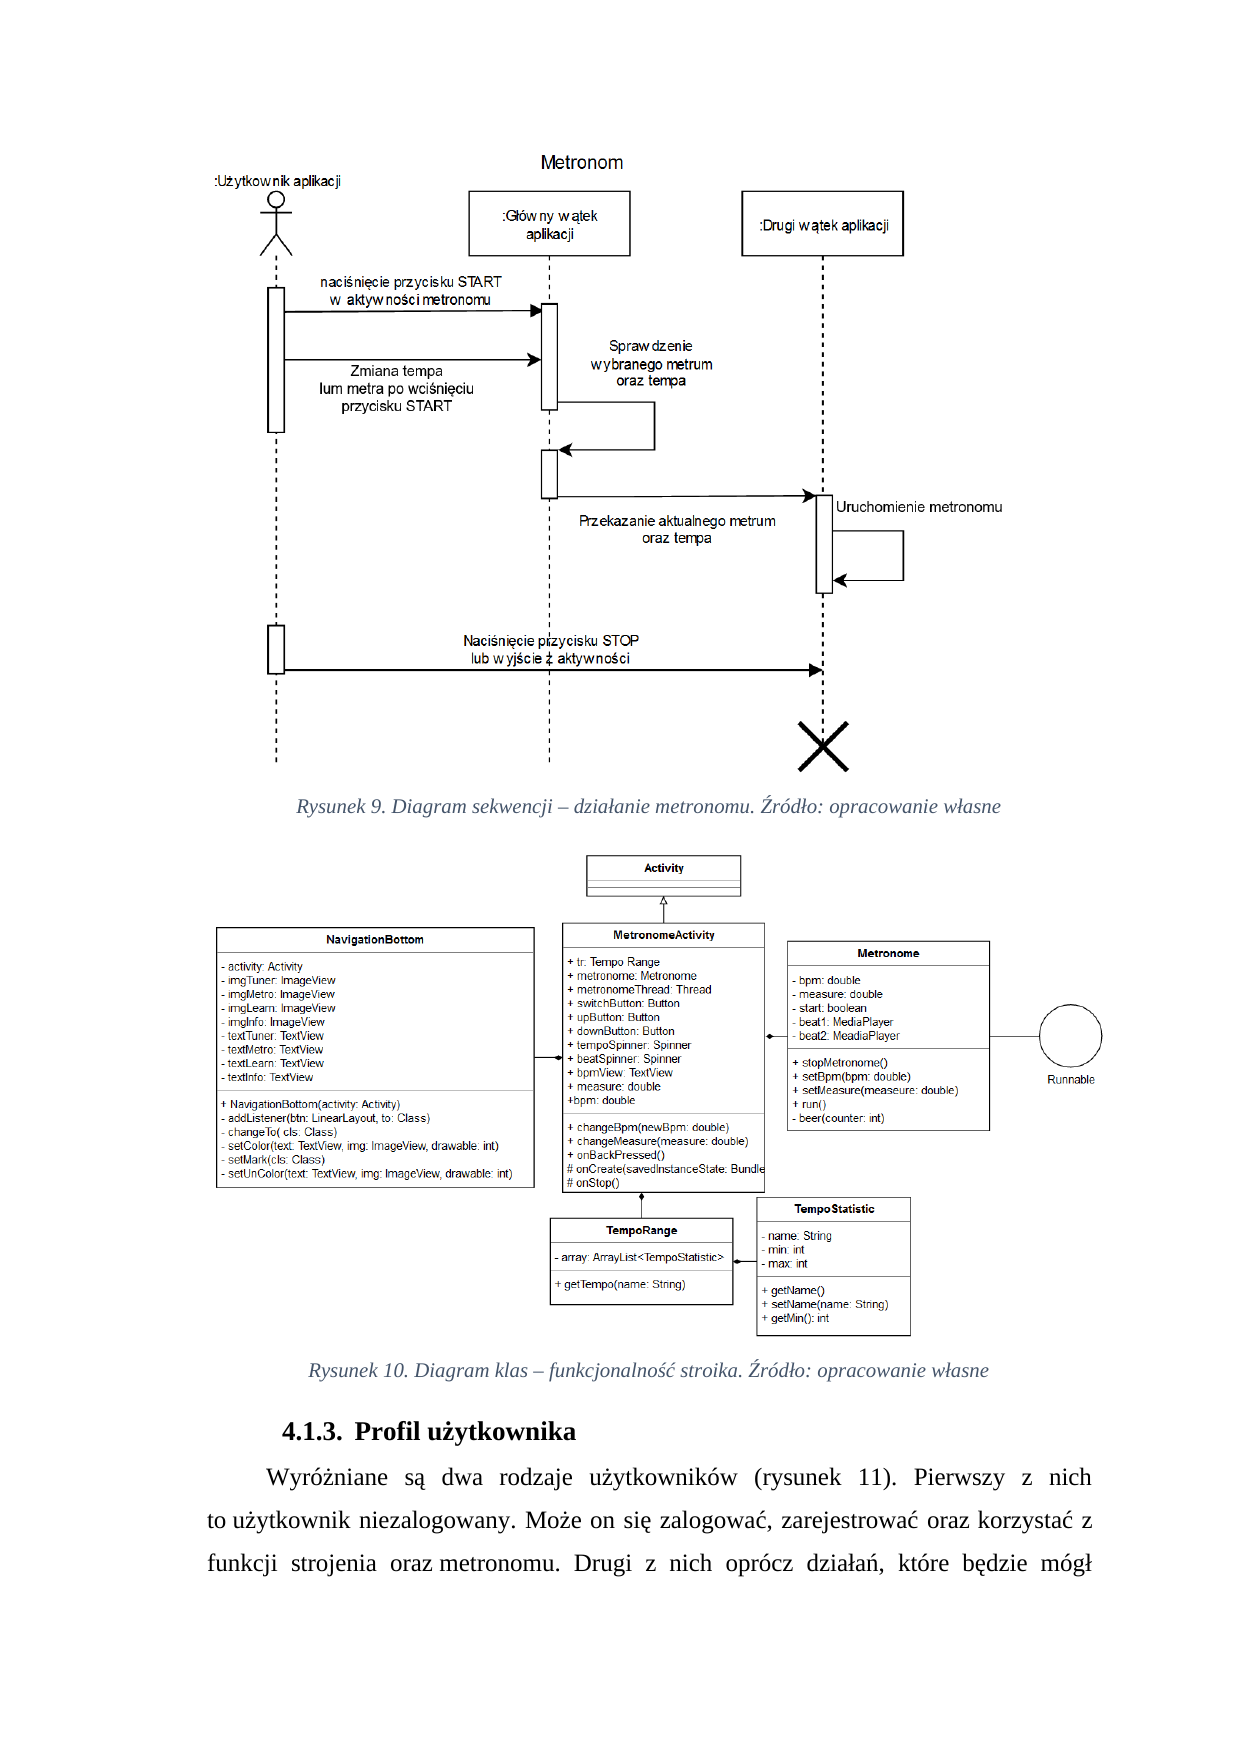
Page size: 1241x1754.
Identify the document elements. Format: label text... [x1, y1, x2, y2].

picture [206, 851, 1110, 1344]
subtitle Profil użytkownika [282, 1415, 1092, 1446]
picture [206, 147, 1007, 780]
